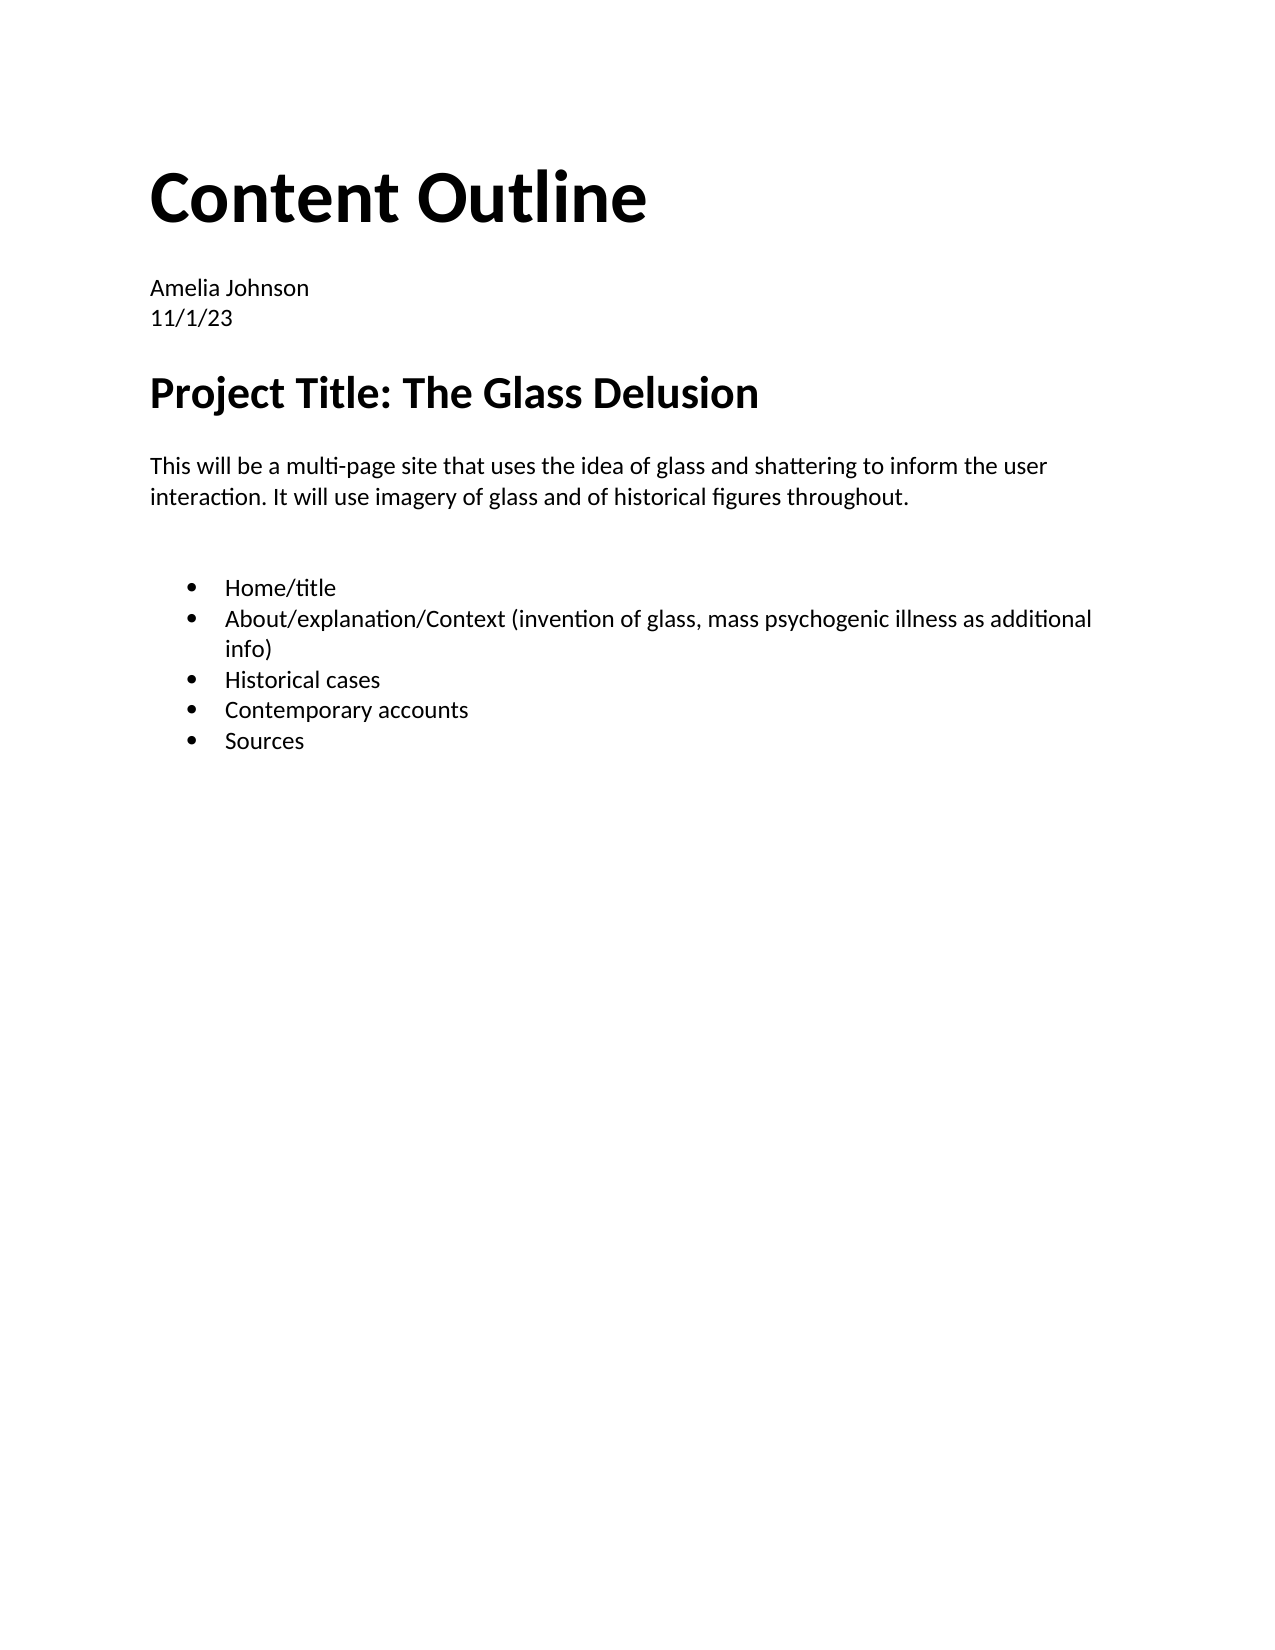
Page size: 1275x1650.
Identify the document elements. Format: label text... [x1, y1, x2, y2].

list Contemporary accounts [187, 694, 1125, 725]
text 11/1/23 [150, 303, 1125, 333]
text Project Title: The Glass Delusion [150, 364, 1125, 419]
text This will be a multi-page site that uses the idea of glass and shattering to inform the user interaction. It will use imagery of glass and of historical figures throughout. [150, 450, 1125, 511]
list Sources [187, 725, 1125, 755]
list About/explanation/Context (invention of glass, mass psychogenic illness as additional info) [187, 603, 1125, 664]
list Historical cases [187, 664, 1125, 694]
text Amelia Johnson [150, 272, 1125, 303]
text Content Outline [150, 150, 1125, 242]
list Home/title [187, 572, 1125, 603]
